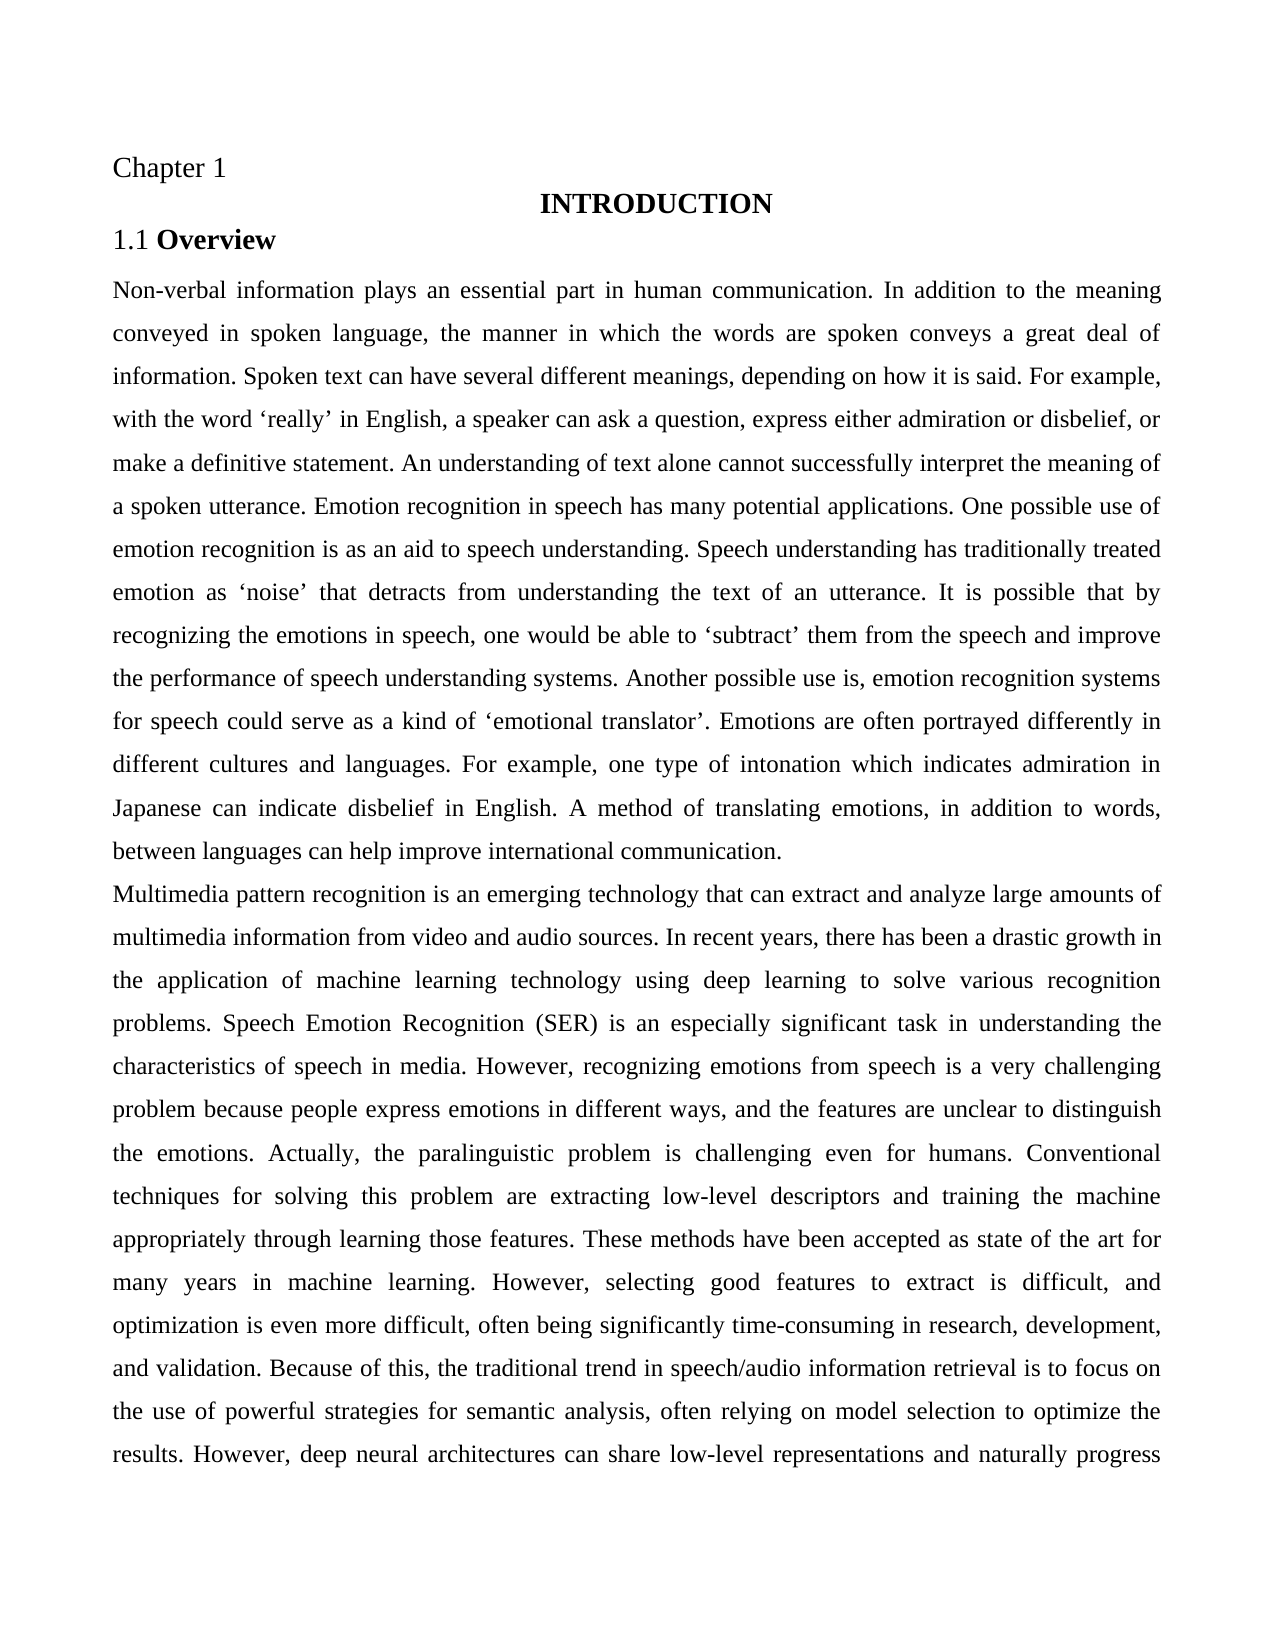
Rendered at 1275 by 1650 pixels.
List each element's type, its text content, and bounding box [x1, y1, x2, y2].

list INTRODUCTION [150, 186, 1162, 220]
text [112, 879, 1162, 1468]
list Overview [112, 222, 1162, 256]
text Chapter 1 [112, 150, 1162, 183]
text Non-verbal information plays an essential part in human communication. In addition to the meaning conveyed in spoken language, the manner in which the words are spoken conveys a great deal of information. Spoken text can have several different meanings, depending on how it is said. For example, with the word ‘really’ in English, a speaker can ask a question, express either admiration or disbelief, or make a definitive statement. An understanding of text alone cannot successfully interpret the meaning of a spoken utterance. Emotion recognition in speech has many potential applications. One possible use of emotion recognition is as an aid to speech understanding. Speech understanding has traditionally treated emotion as ‘noise’ that detracts from understanding the text of an utterance. It is possible that by recognizing the emotions in speech, one would be able to ‘subtract’ them from the speech and improve the performance of speech understanding systems. Another possible use is, emotion recognition systems for speech could serve as a kind of ‘emotional translator’. Emotions are often portrayed differently in different cultures and languages. For example, one type of intonation which indicates admiration in Japanese can indicate disbelief in English. A method of translating emotions, in addition to words, between languages can help improve international communication. [112, 275, 1162, 864]
